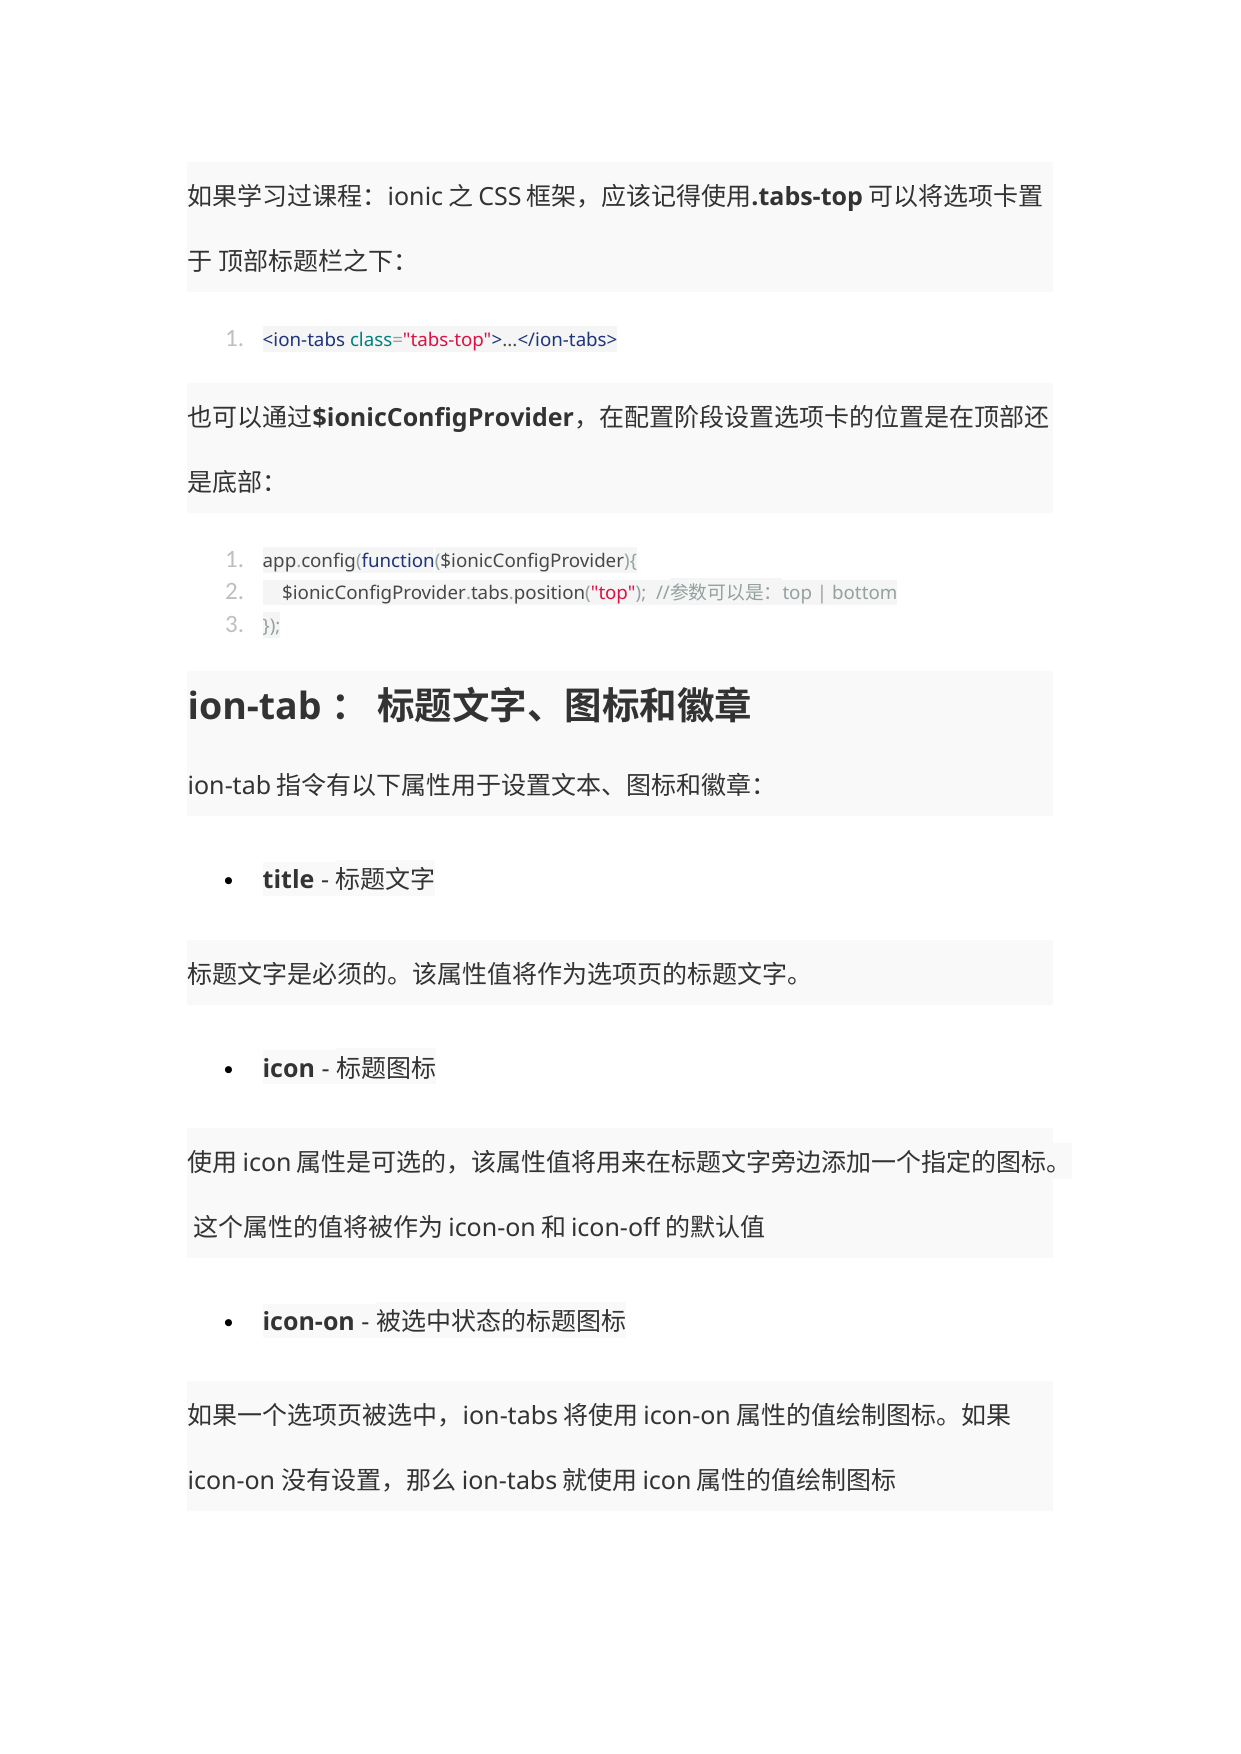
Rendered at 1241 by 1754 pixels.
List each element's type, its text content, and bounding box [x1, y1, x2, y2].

list icon-on - 被选中状态的标题图标 [225, 1287, 1053, 1352]
list }); [225, 607, 1053, 639]
list title - 标题文字 [225, 846, 1053, 911]
list app.config(function($ionicConfigProvider){ [225, 542, 1053, 574]
text ion-tab指令有以下属性用于设置文本、图标和徽章： [187, 751, 1053, 816]
subtitle ion-tab ： 标题文字、图标和徽章 [187, 671, 1053, 736]
text 标题文字是必须的。该属性值将作为选项页的标题文字。 [187, 940, 1053, 1005]
list <ion-tabs class="tabs-top">...</ion-tabs> [225, 321, 1053, 354]
text 也可以通过$ionicConfigProvider，在配置阶段设置选项卡的位置是在顶部还是底部： [187, 383, 1053, 513]
text 如果一个选项页被选中，ion-tabs将使用icon-on属性的值绘制图标。如果icon-on 没有设置，那么ion-tabs就使用icon属性的值绘制图标 [187, 1381, 1053, 1511]
list icon - 标题图标 [225, 1034, 1053, 1099]
text 使用icon属性是可选的，该属性值将用来在标题文字旁边添加一个指定的图标。 这个属性的值将被作为icon-on和icon-off的默认值 [187, 1128, 1053, 1258]
text 如果学习过课程：ionic之CSS框架，应该记得使用.tabs-top可以将选项卡置于 顶部标题栏之下： [187, 162, 1053, 292]
list $ionicConfigProvider.tabs.position("top"); //参数可以是：top | bottom [225, 574, 1053, 607]
